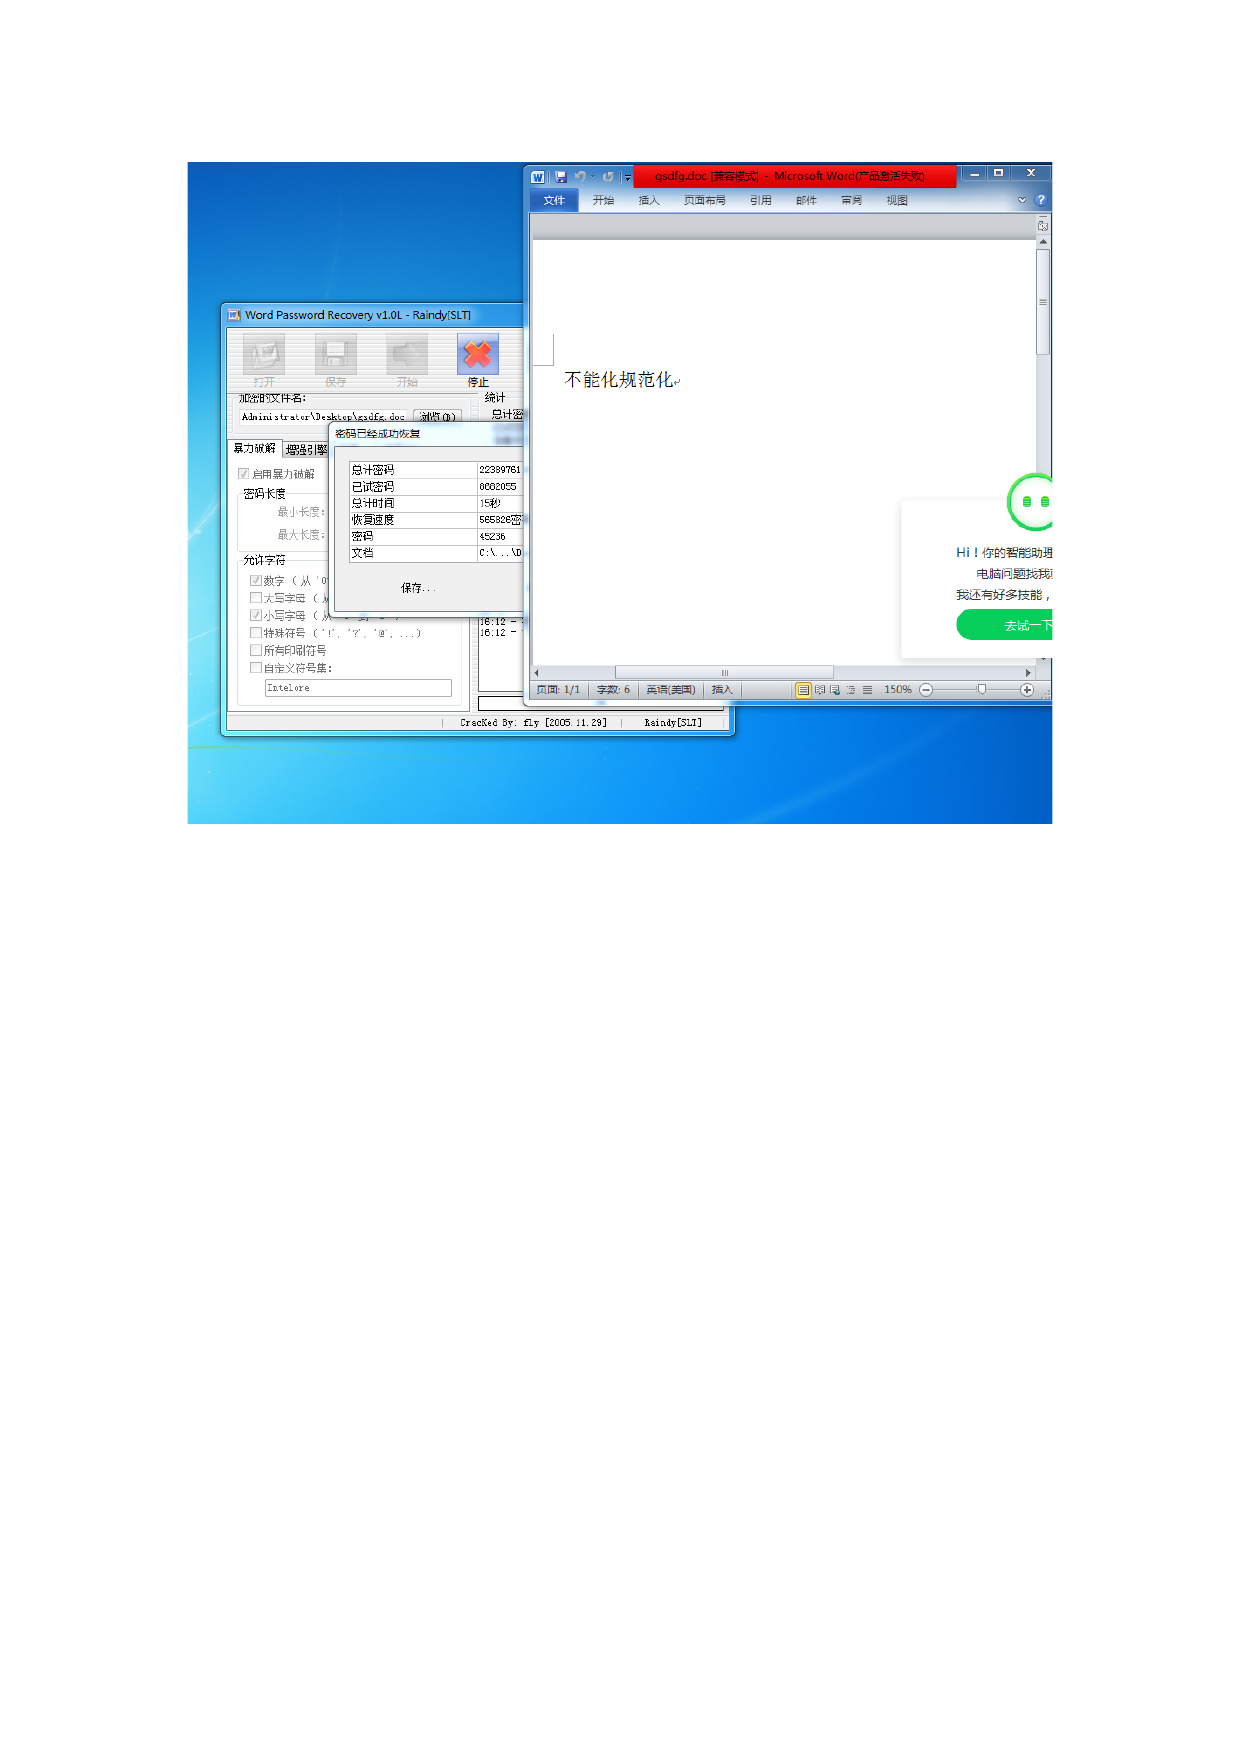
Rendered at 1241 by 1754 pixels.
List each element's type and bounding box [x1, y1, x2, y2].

picture [187, 162, 1053, 824]
